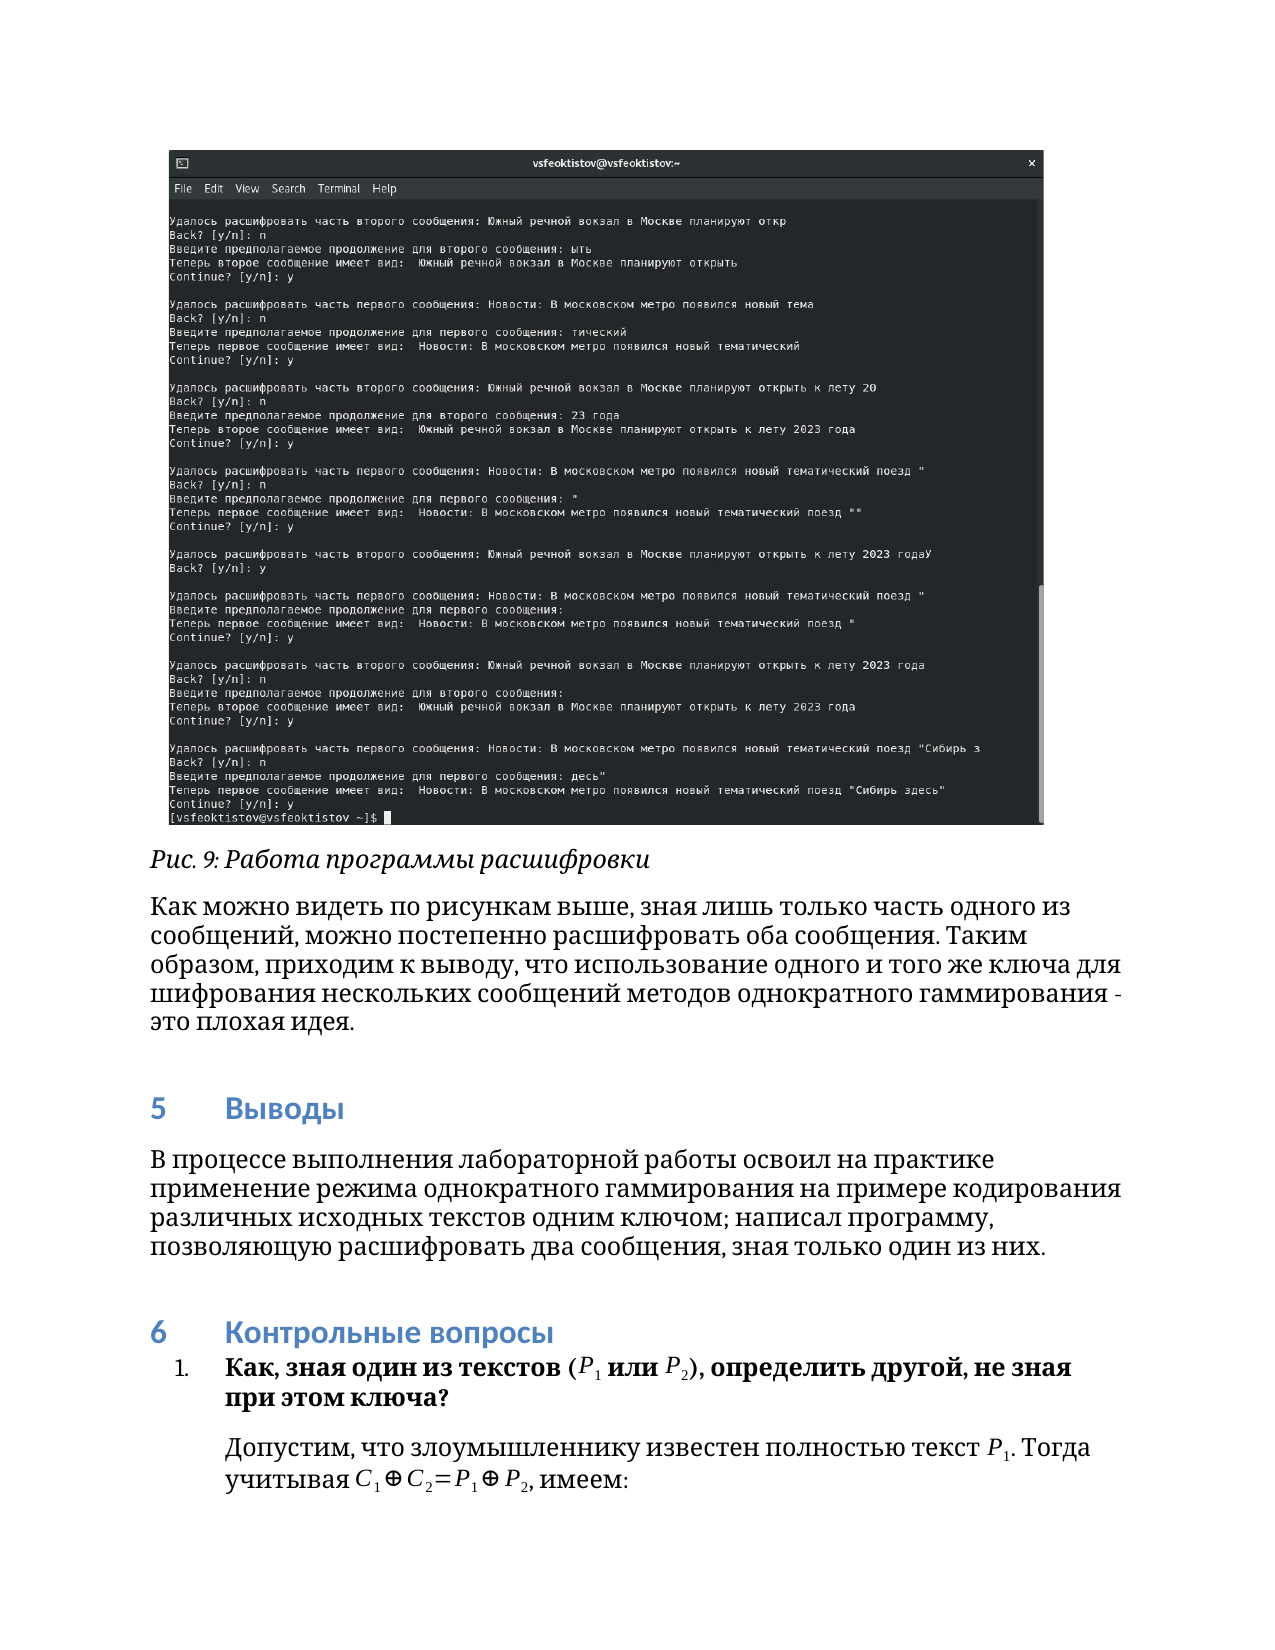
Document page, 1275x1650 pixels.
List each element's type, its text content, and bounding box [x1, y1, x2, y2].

picture [168, 150, 1044, 825]
text В процессе выполнения лабораторной работы освоил на практике применение режима однократного гаммирования на примере кодирования различных исходных текстов одним ключом; написал программу, позволяющую расшифровать два сообщения, зная только один из них. [150, 1146, 1125, 1261]
subtitle 5 Выводы [150, 1087, 1125, 1128]
text Рис. 9: Работа программы расшифровки [150, 846, 1125, 874]
list Допустим, что злоумышленнику известен полностью текст . Тогда учитывая , имеем: [175, 1433, 1125, 1496]
subtitle 6 Контрольные вопросы [150, 1311, 1125, 1352]
text Как можно видеть по рисункам выше, зная лишь только часть одного из сообщений, можно постепенно расшифровать оба сообщения. Таким образом, приходим к выводу, что использование одного и того же ключа для шифрования нескольких сообщений методов однократного гаммирования - это плохая идея. [150, 893, 1125, 1037]
list Как, зная один из текстов ( или ), определить другой, не зная при этом ключа? [175, 1352, 1125, 1412]
